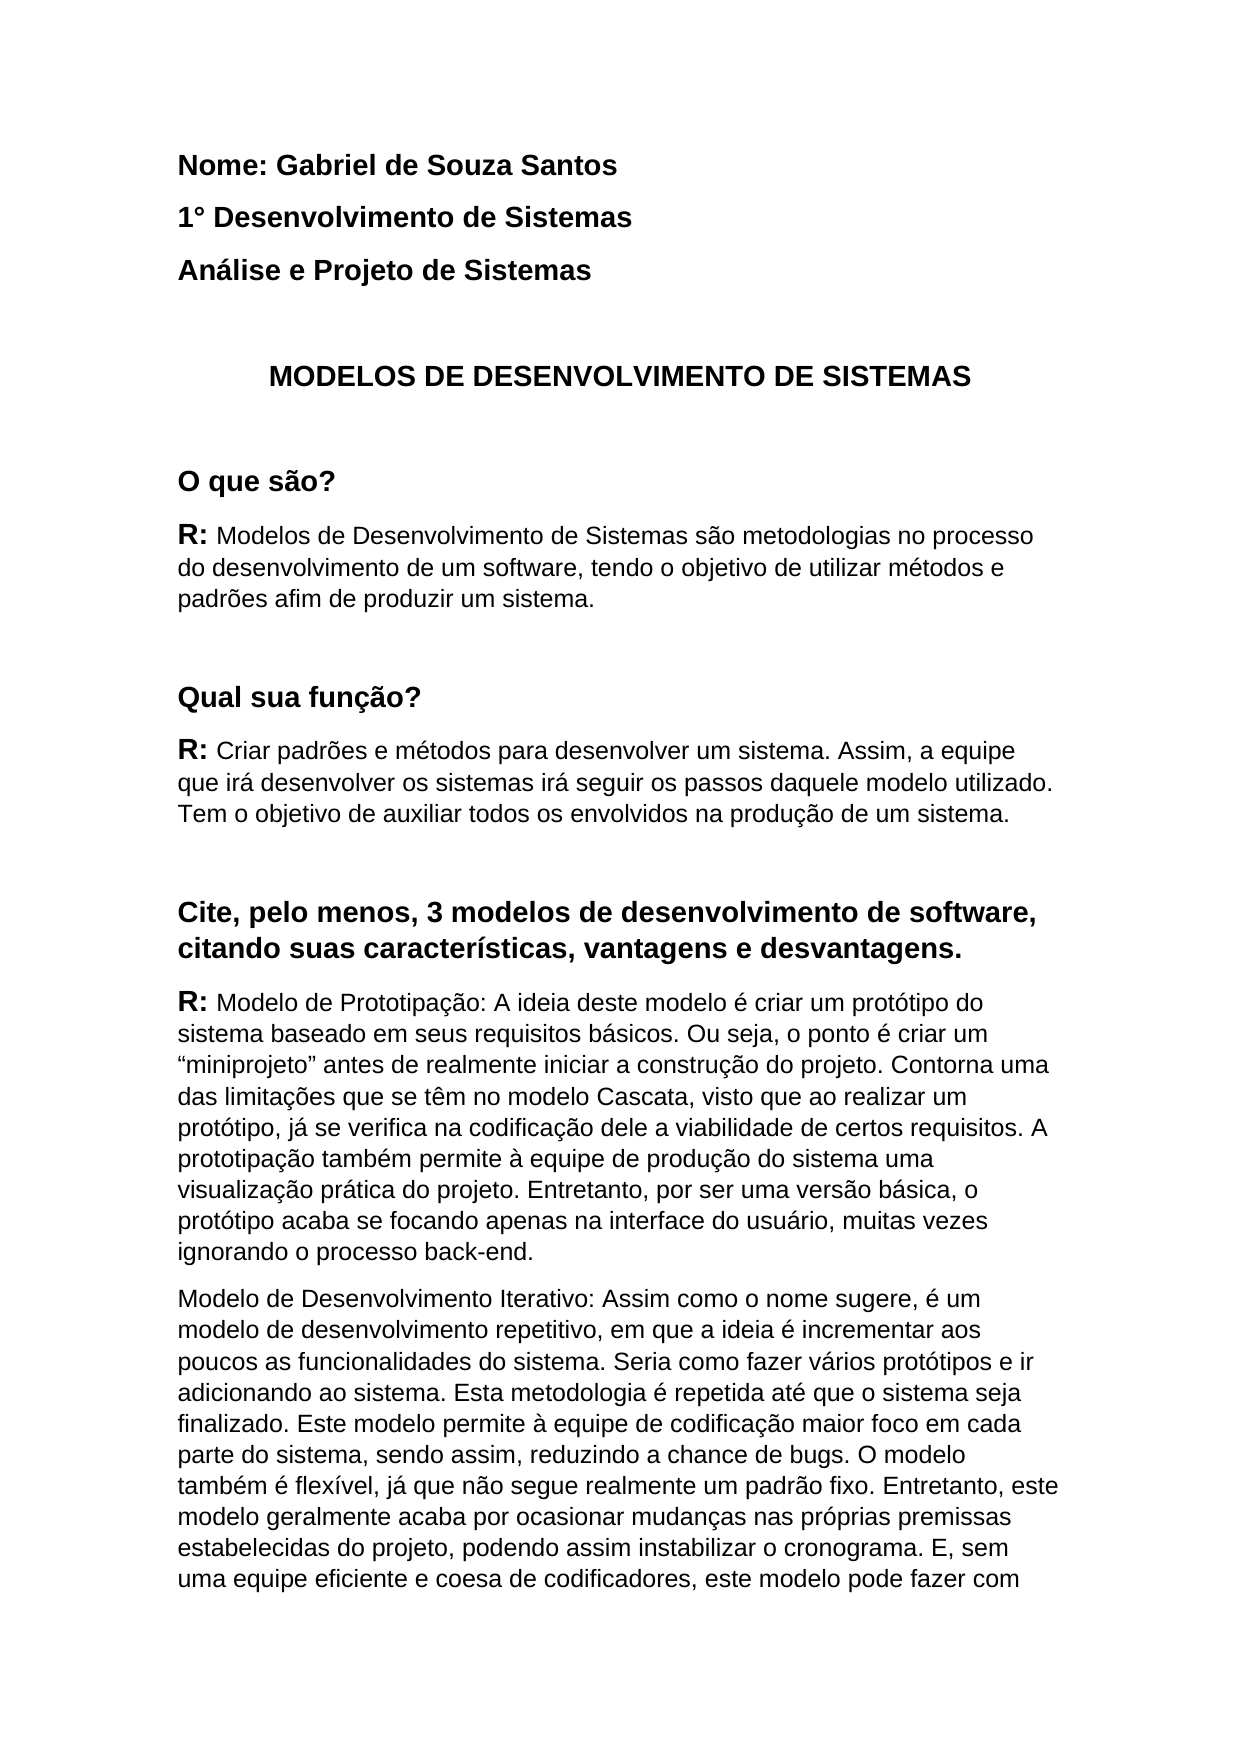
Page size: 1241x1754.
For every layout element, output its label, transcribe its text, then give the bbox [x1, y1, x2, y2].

text R: Criar padrões e métodos para desenvolver um sistema. Assim, a equipe que irá desenvolver os sistemas irá seguir os passos daquele modelo utilizado. Tem o objetivo de auxiliar todos os envolvidos na produção de um sistema. [177, 732, 1063, 828]
text R: Modelo de Prototipação: A ideia deste modelo é criar um protótipo do sistema baseado em seus requisitos básicos. Ou seja, o ponto é criar um “miniprojeto” antes de realmente iniciar a construção do projeto. Contorna uma das limitações que se têm no modelo Cascata, visto que ao realizar um protótipo, já se verifica na codificação dele a viabilidade de certos requisitos. A prototipação também permite à equipe de produção do sistema uma visualização prática do projeto. Entretanto, por ser uma versão básica, o protótipo acaba se focando apenas na interface do usuário, muitas vezes ignorando o processo back-end. [177, 984, 1063, 1266]
text Cite, pelo menos, 3 modelos de desenvolvimento de software, citando suas características, vantagens e desvantagens. [177, 895, 1063, 964]
text O que são? [177, 464, 1063, 498]
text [177, 1284, 1063, 1593]
text Qual sua função? [177, 679, 1063, 713]
text Nome: Gabriel de Souza Santos [177, 148, 1063, 181]
text MODELOS DE DESENVOLVIMENTO DE SISTEMAS [177, 359, 1063, 392]
text R: Modelos de Desenvolvimento de Sistemas são metodologias no processo do desenvolvimento de um software, tendo o objetivo de utilizar métodos e padrões afim de produzir um sistema. [177, 517, 1063, 613]
text Análise e Projeto de Sistemas [177, 253, 1063, 287]
text 1° Desenvolvimento de Sistemas [177, 200, 1063, 234]
